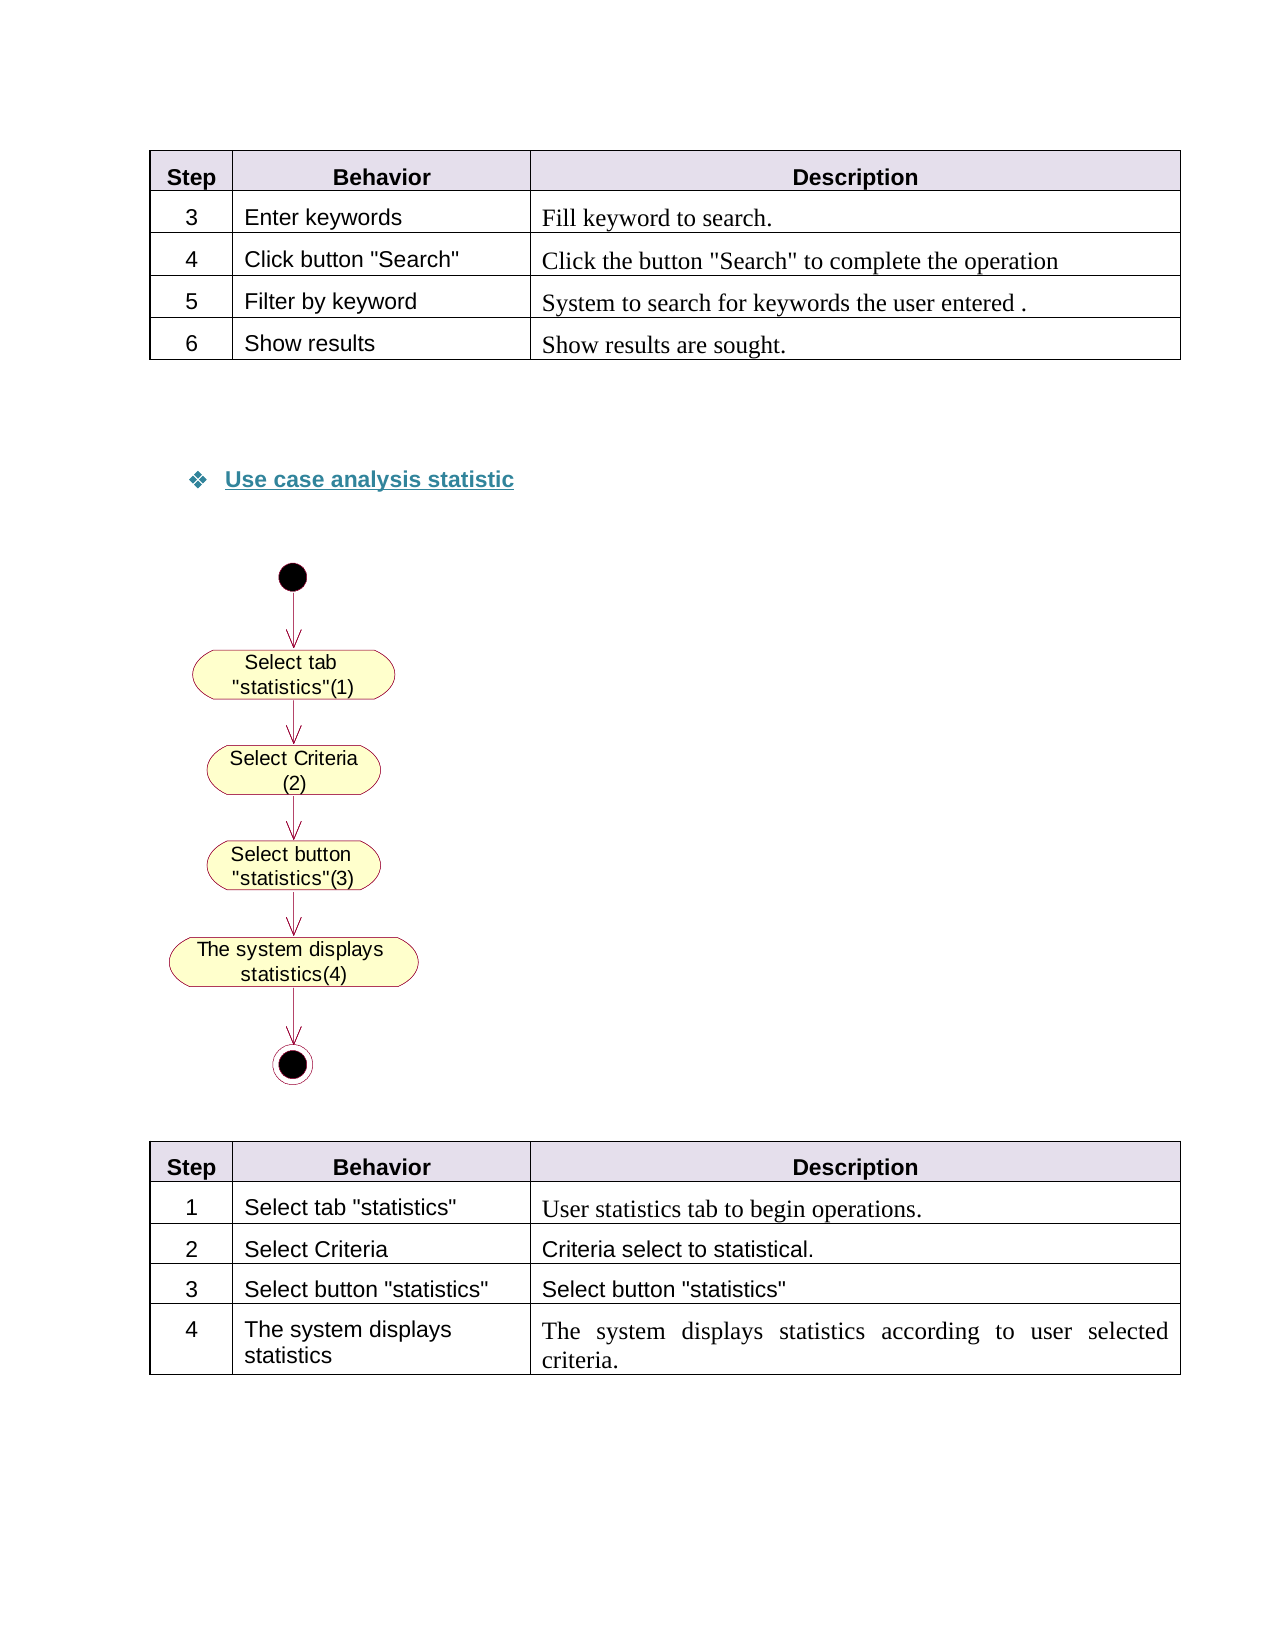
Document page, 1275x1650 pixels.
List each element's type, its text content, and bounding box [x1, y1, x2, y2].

table_header Behavior [233, 1142, 530, 1181]
table_header Step [151, 151, 232, 190]
table_cell 3 [151, 191, 232, 232]
table_cell The system displays statistics [233, 1304, 530, 1374]
table_cell 1 [151, 1182, 232, 1223]
table_header Description [531, 151, 1180, 190]
table_cell Select button "statistics" [531, 1264, 1180, 1303]
table_cell System to search for keywords the user entered . [531, 276, 1180, 317]
table_cell Select button "statistics" [233, 1264, 530, 1303]
table_cell Enter keywords [233, 191, 530, 232]
table_cell User statistics tab to begin operations. [531, 1182, 1180, 1223]
table_cell Select Criteria [233, 1224, 530, 1263]
table_cell Show results [233, 318, 530, 359]
table_cell 2 [151, 1224, 232, 1263]
table_header Description [531, 1142, 1180, 1181]
table_cell Show results are sought. [531, 318, 1180, 359]
table_cell Click button "Search" [233, 233, 530, 274]
table_cell The system displays statistics according to user selected criteria. [531, 1304, 1180, 1374]
list Use case analysis statistic [187, 466, 1125, 493]
table_cell 5 [151, 276, 232, 317]
table_cell 4 [151, 233, 232, 274]
table_cell Fill keyword to search. [531, 191, 1180, 232]
table_cell Select tab "statistics" [233, 1182, 530, 1223]
table_header Behavior [233, 151, 530, 190]
table_cell Filter by keyword [233, 276, 530, 317]
table_cell Click the button "Search" to complete the operation [531, 233, 1180, 274]
table_header Step [151, 1142, 232, 1181]
table_cell 3 [151, 1264, 232, 1303]
table_cell 4 [151, 1304, 232, 1374]
table_cell 6 [151, 318, 232, 359]
table_cell Criteria select to statistical. [531, 1224, 1180, 1263]
